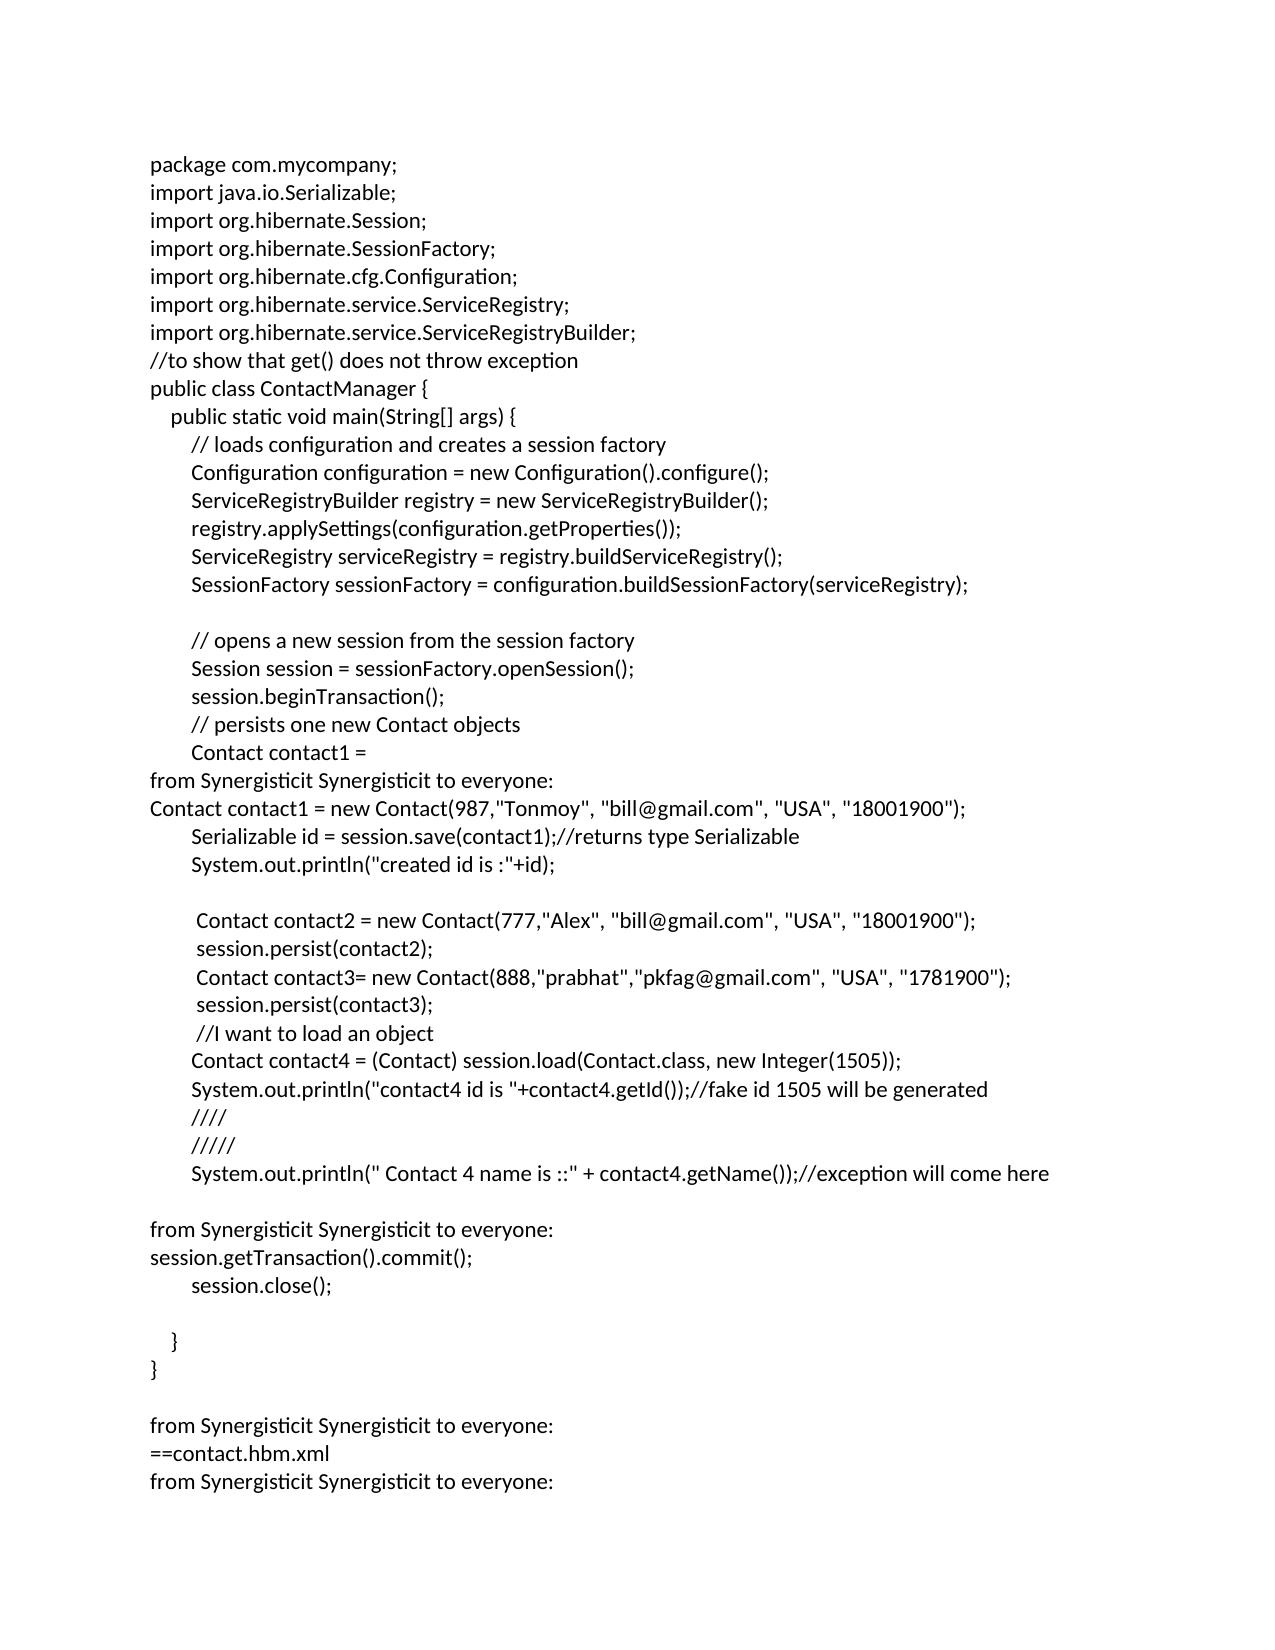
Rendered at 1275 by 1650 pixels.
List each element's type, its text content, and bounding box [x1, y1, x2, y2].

text session.getTransaction().commit(); [150, 1243, 1125, 1271]
text from Synergisticit Synergisticit to everyone: [150, 766, 1125, 794]
text ///// [150, 1131, 1125, 1159]
text ServiceRegistry serviceRegistry = registry.buildServiceRegistry(); [150, 542, 1125, 570]
text registry.applySettings(configuration.getProperties()); [150, 514, 1125, 542]
text } [150, 1355, 1125, 1383]
text Configuration configuration = new Configuration().configure(); [150, 458, 1125, 486]
text ==contact.hbm.xml [150, 1439, 1125, 1467]
text System.out.println("contact4 id is "+contact4.getId());//fake id 1505 will be generated [150, 1075, 1125, 1103]
text session.beginTransaction(); [150, 682, 1125, 710]
text Contact contact2 = new Contact(777,"Alex", "bill@gmail.com", "USA", "18001900"); [150, 907, 1125, 934]
text session.persist(contact3); [150, 991, 1125, 1019]
text session.close(); [150, 1271, 1125, 1299]
text // opens a new session from the session factory [150, 626, 1125, 654]
text import org.hibernate.service.ServiceRegistryBuilder; [150, 318, 1125, 346]
text //I want to load an object [150, 1019, 1125, 1047]
text SessionFactory sessionFactory = configuration.buildSessionFactory(serviceRegistry); [150, 570, 1125, 598]
text public class ContactManager { [150, 374, 1125, 402]
text import org.hibernate.Session; [150, 206, 1125, 234]
text import java.io.Serializable; [150, 178, 1125, 206]
text import org.hibernate.service.ServiceRegistry; [150, 290, 1125, 318]
text package com.mycompany; [150, 150, 1125, 178]
text Serializable id = session.save(contact1);//returns type Serializable [150, 822, 1125, 851]
text Contact contact1 = [150, 738, 1125, 766]
text import org.hibernate.cfg.Configuration; [150, 262, 1125, 290]
text import org.hibernate.SessionFactory; [150, 234, 1125, 262]
text session.persist(contact2); [150, 934, 1125, 963]
text // persists one new Contact objects [150, 710, 1125, 738]
text public static void main(String[] args) { [150, 402, 1125, 430]
text //to show that get() does not throw exception [150, 346, 1125, 374]
text Session session = sessionFactory.openSession(); [150, 654, 1125, 682]
text // loads configuration and creates a session factory [150, 430, 1125, 458]
text } [150, 1327, 1125, 1355]
text //// [150, 1103, 1125, 1131]
text from Synergisticit Synergisticit to everyone: [150, 1467, 1125, 1495]
text from Synergisticit Synergisticit to everyone: [150, 1215, 1125, 1243]
text System.out.println(" Contact 4 name is ::" + contact4.getName());//exception will come here [150, 1159, 1125, 1187]
text from Synergisticit Synergisticit to everyone: [150, 1411, 1125, 1439]
text Contact contact1 = new Contact(987,"Tonmoy", "bill@gmail.com", "USA", "18001900"); [150, 794, 1125, 822]
text Contact contact3= new Contact(888,"prabhat","pkfag@gmail.com", "USA", "1781900"); [150, 963, 1125, 991]
text ServiceRegistryBuilder registry = new ServiceRegistryBuilder(); [150, 486, 1125, 514]
text Contact contact4 = (Contact) session.load(Contact.class, new Integer(1505)); [150, 1047, 1125, 1075]
text System.out.println("created id is :"+id); [150, 851, 1125, 878]
